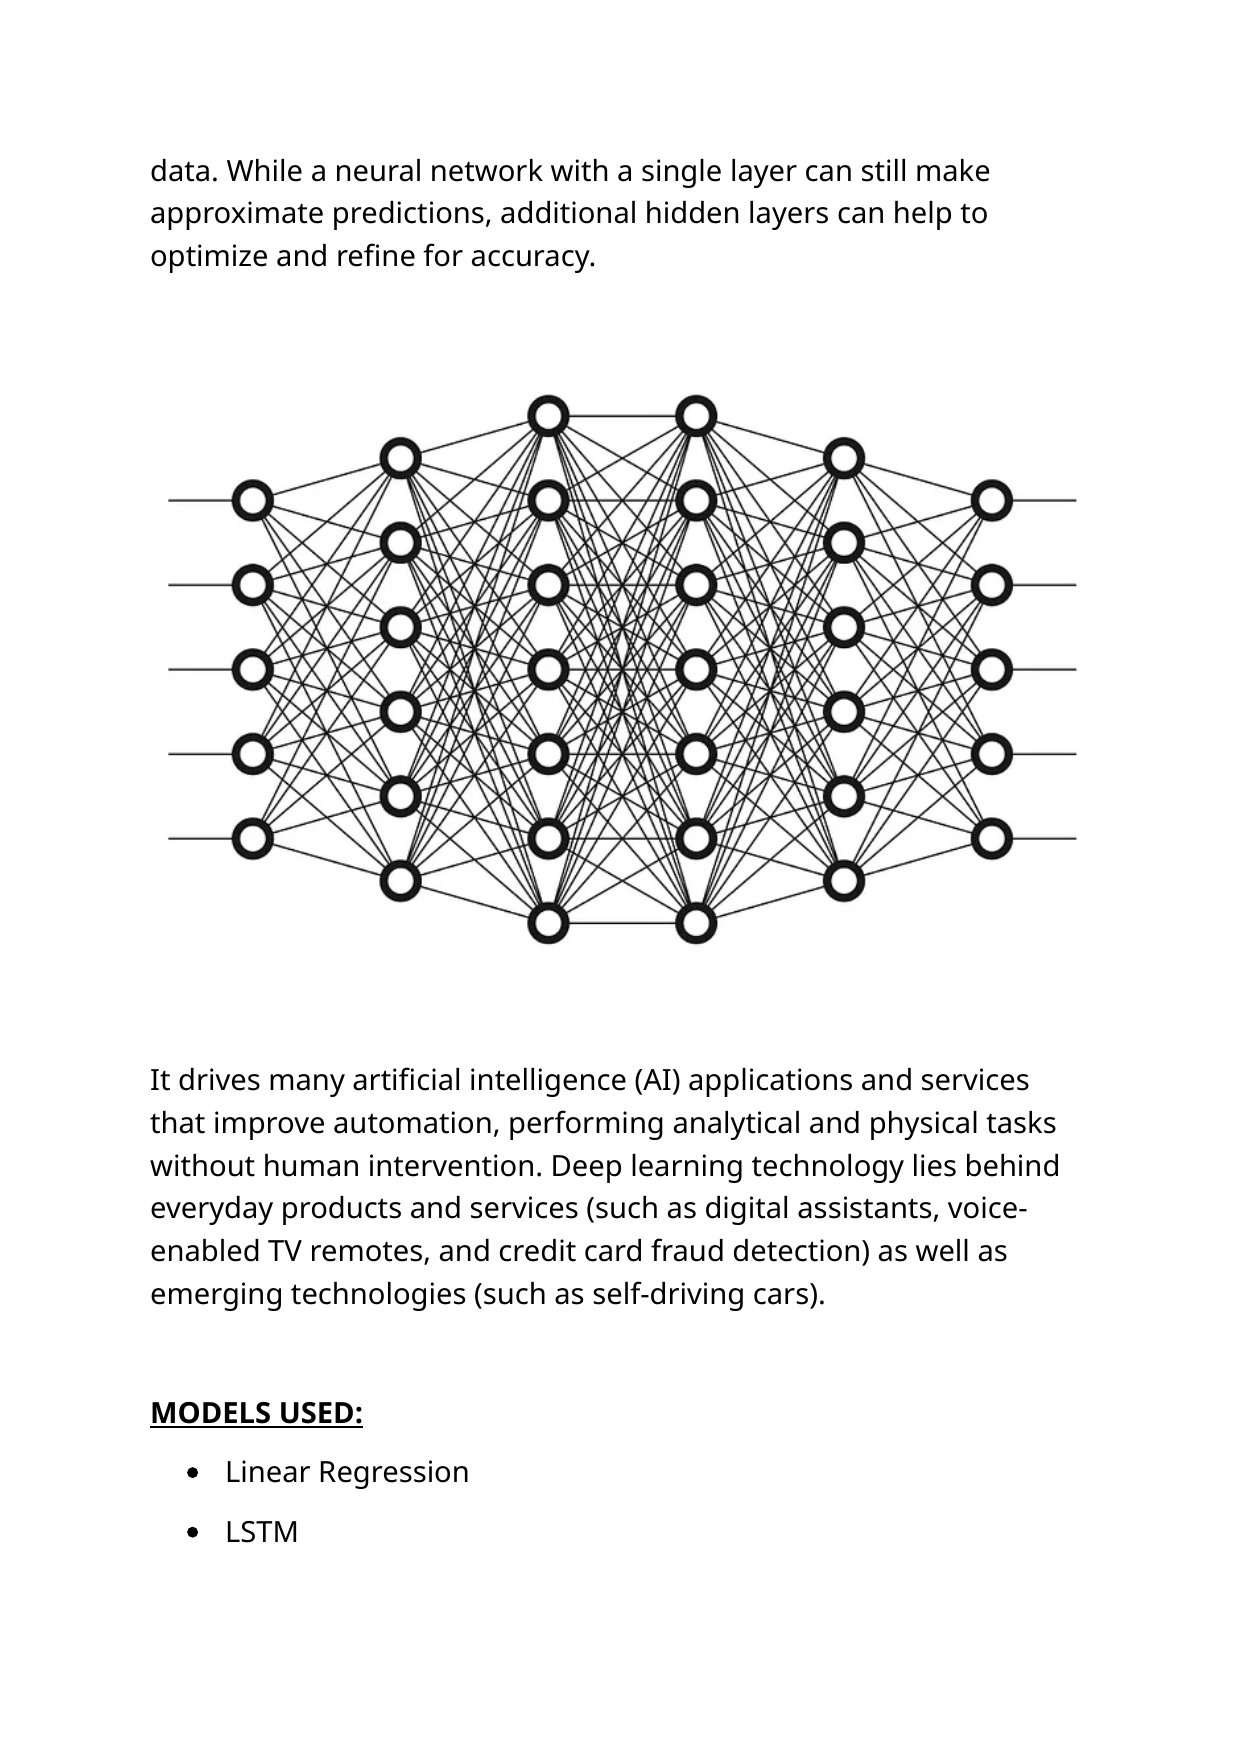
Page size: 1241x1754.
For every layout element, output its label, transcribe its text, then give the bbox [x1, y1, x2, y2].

list LSTM [187, 1511, 1090, 1551]
list Linear Regression [187, 1452, 1090, 1491]
text It drives many artificial intelligence (AI) applications and services that improve automation, performing analytical and physical tasks without human intervention. Deep learning technology lies behind everyday products and services (such as digital assistants, voice-enabled TV remotes, and credit card fraud detection) as well as emerging technologies (such as self-driving cars). [150, 1059, 1090, 1313]
text MODELS USED: [150, 1392, 1090, 1432]
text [150, 150, 1090, 275]
picture [150, 354, 1091, 981]
